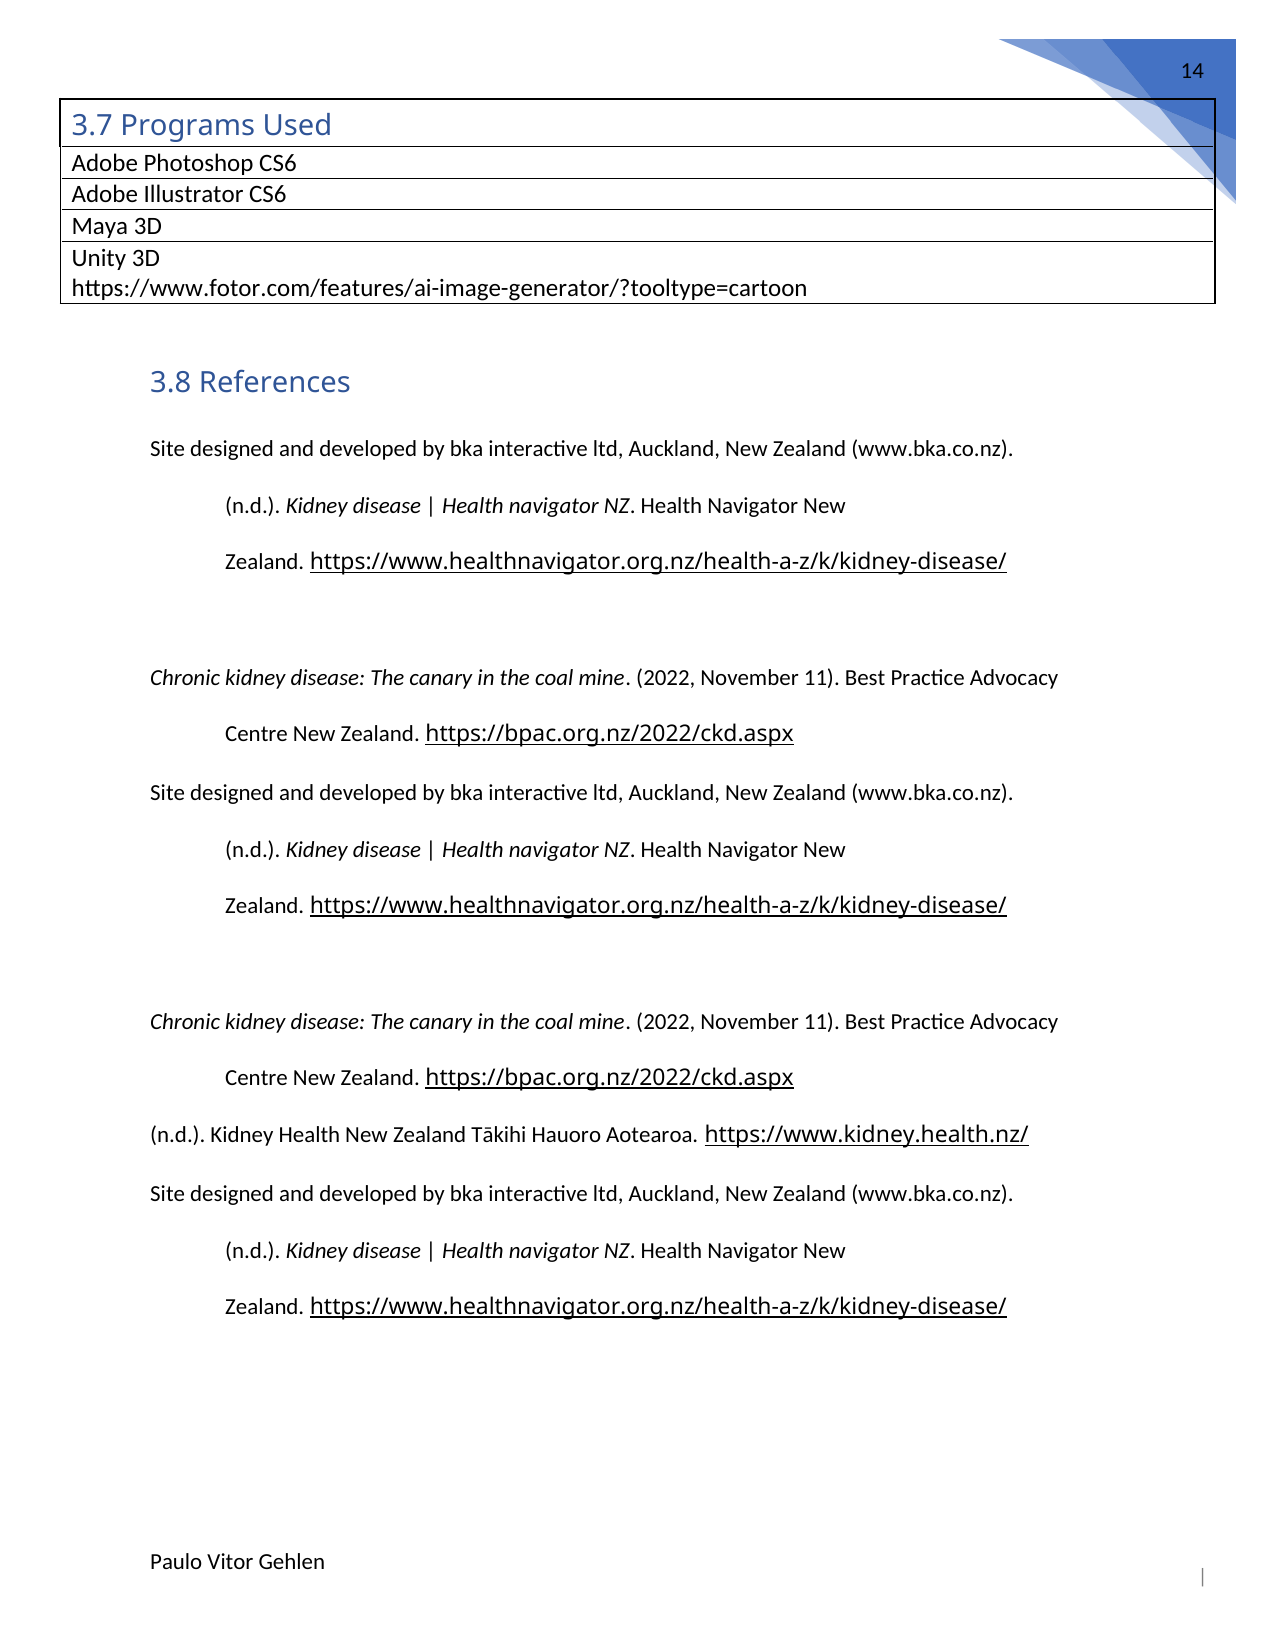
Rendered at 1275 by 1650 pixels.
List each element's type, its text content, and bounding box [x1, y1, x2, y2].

table_cell Maya 3D [61, 209, 1214, 241]
picture [997, 39, 1236, 205]
table_header 3.7 Programs Used [61, 100, 1214, 146]
text Chronic kidney disease: The canary in the coal mine. (2022, November 11). Best Practice Advocacy Centre New Zealand. https://bpac.org.nz/2022/ckd.aspx [150, 634, 1117, 748]
text Chronic kidney disease: The canary in the coal mine. (2022, November 11). Best Practice Advocacy Centre New Zealand. https://bpac.org.nz/2022/ckd.aspx [150, 977, 1117, 1092]
table_cell Adobe Photoshop CS6 [61, 146, 1214, 178]
text Site designed and developed by bka interactive ltd, Auckland, New Zealand (www.bka.co.nz). (n.d.). Kidney disease | Health navigator NZ. Health Navigator New Zealand. https://www.healthnavigator.org.nz/health-a-z/k/kidney-disease/ [150, 1149, 1117, 1321]
text Site designed and developed by bka interactive ltd, Auckland, New Zealand (www.bka.co.nz). (n.d.). Kidney disease | Health navigator NZ. Health Navigator New Zealand. https://www.healthnavigator.org.nz/health-a-z/k/kidney-disease/ [150, 404, 1117, 576]
table_cell Adobe Illustrator CS6 [61, 178, 1214, 209]
table_cell Unity 3D https://www.fotor.com/features/ai-image-generator/?tooltype=cartoon [61, 241, 1214, 303]
text (n.d.). Kidney Health New Zealand Tākihi Hauoro Aotearoa. https://www.kidney.health.nz/ [150, 1092, 1117, 1149]
text Site designed and developed by bka interactive ltd, Auckland, New Zealand (www.bka.co.nz). (n.d.). Kidney disease | Health navigator NZ. Health Navigator New Zealand. https://www.healthnavigator.org.nz/health-a-z/k/kidney-disease/ [150, 748, 1117, 920]
subtitle 3.8 References [150, 362, 1125, 401]
